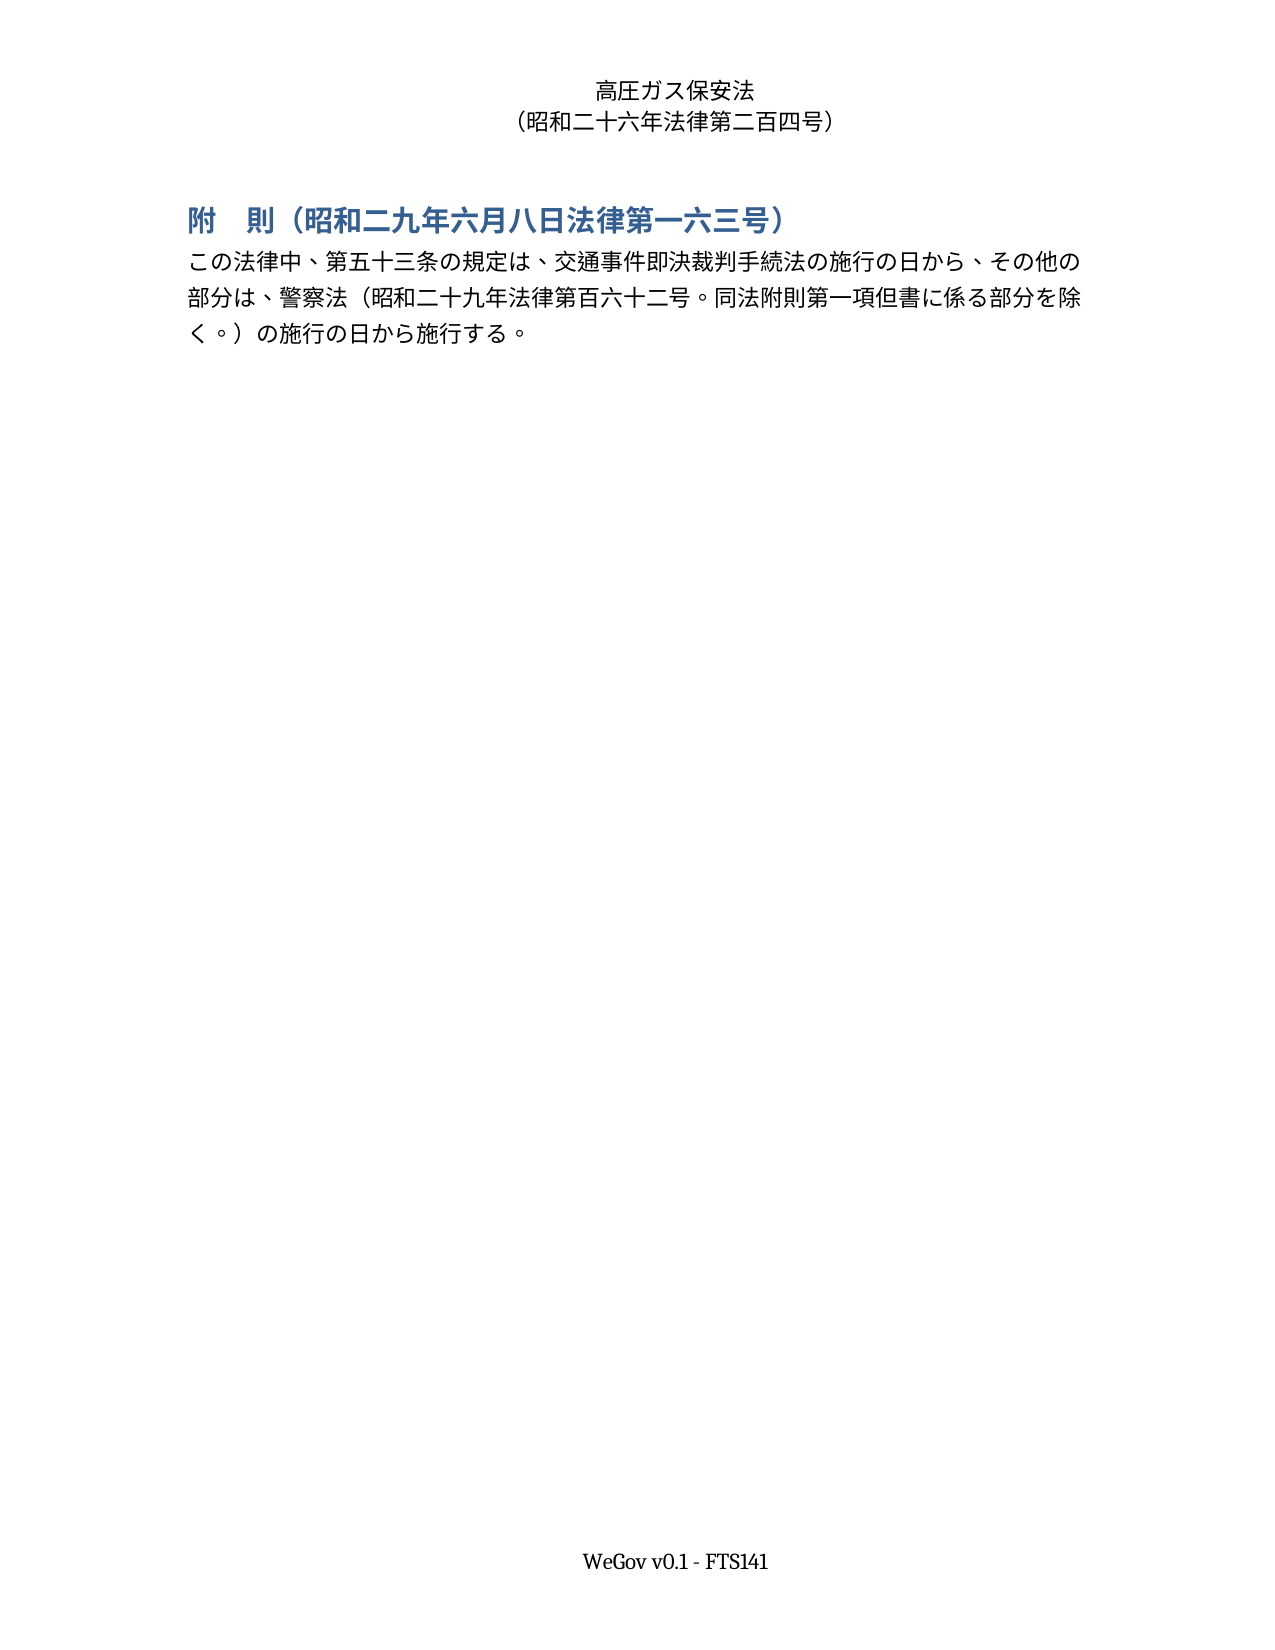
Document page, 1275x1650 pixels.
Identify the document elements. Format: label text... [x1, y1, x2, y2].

subtitle 附 則（昭和二九年六月八日法律第一六三号） [187, 200, 1087, 240]
text この法律中、第五十三条の規定は、交通事件即決裁判手続法の施行の日から、その他の部分は、警察法（昭和二十九年法律第百六十二号。同法附則第一項但書に係る部分を除く。）の施行の日から施行する。 [187, 246, 1087, 349]
